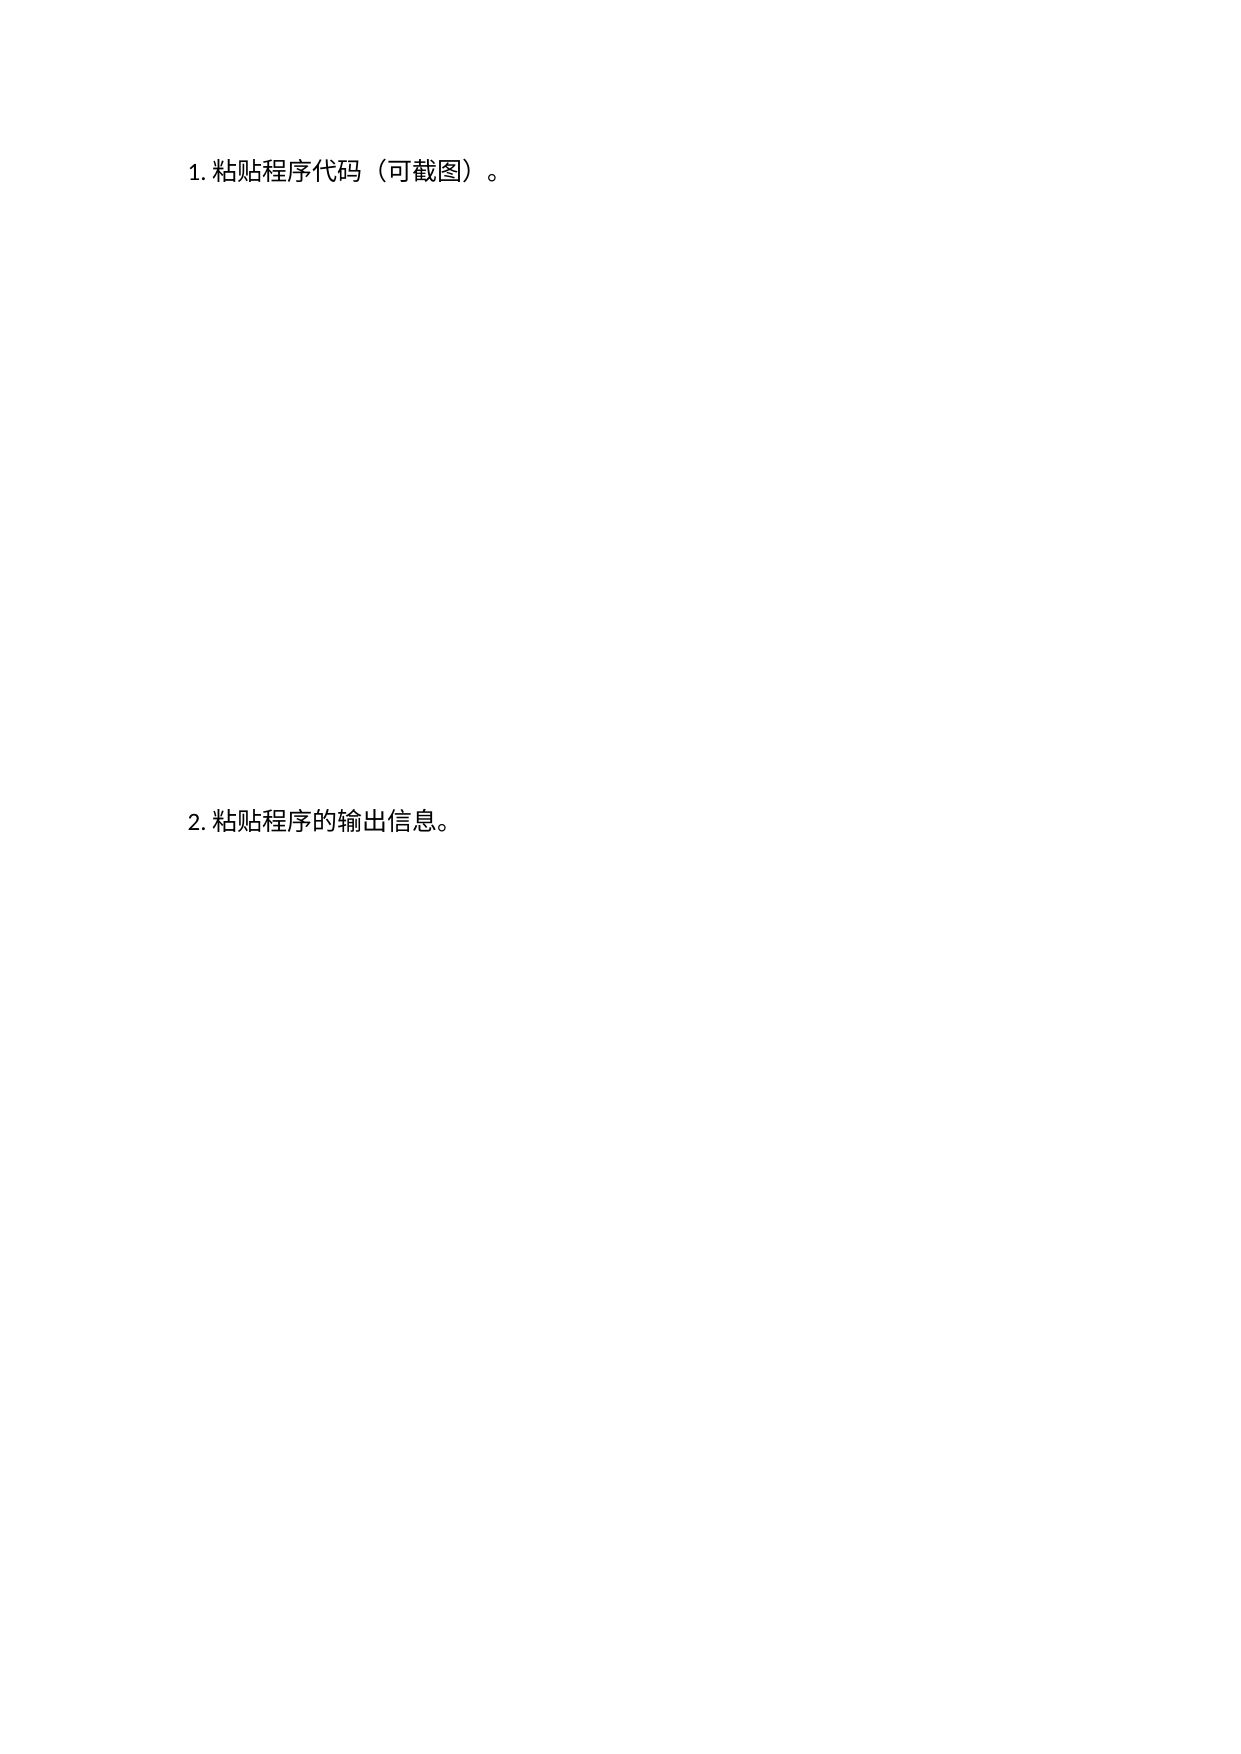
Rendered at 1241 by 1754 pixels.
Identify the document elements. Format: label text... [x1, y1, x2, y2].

list 粘贴程序的输出信息。 [187, 787, 1053, 852]
list 粘贴程序代码（可截图）。 [187, 137, 1053, 202]
